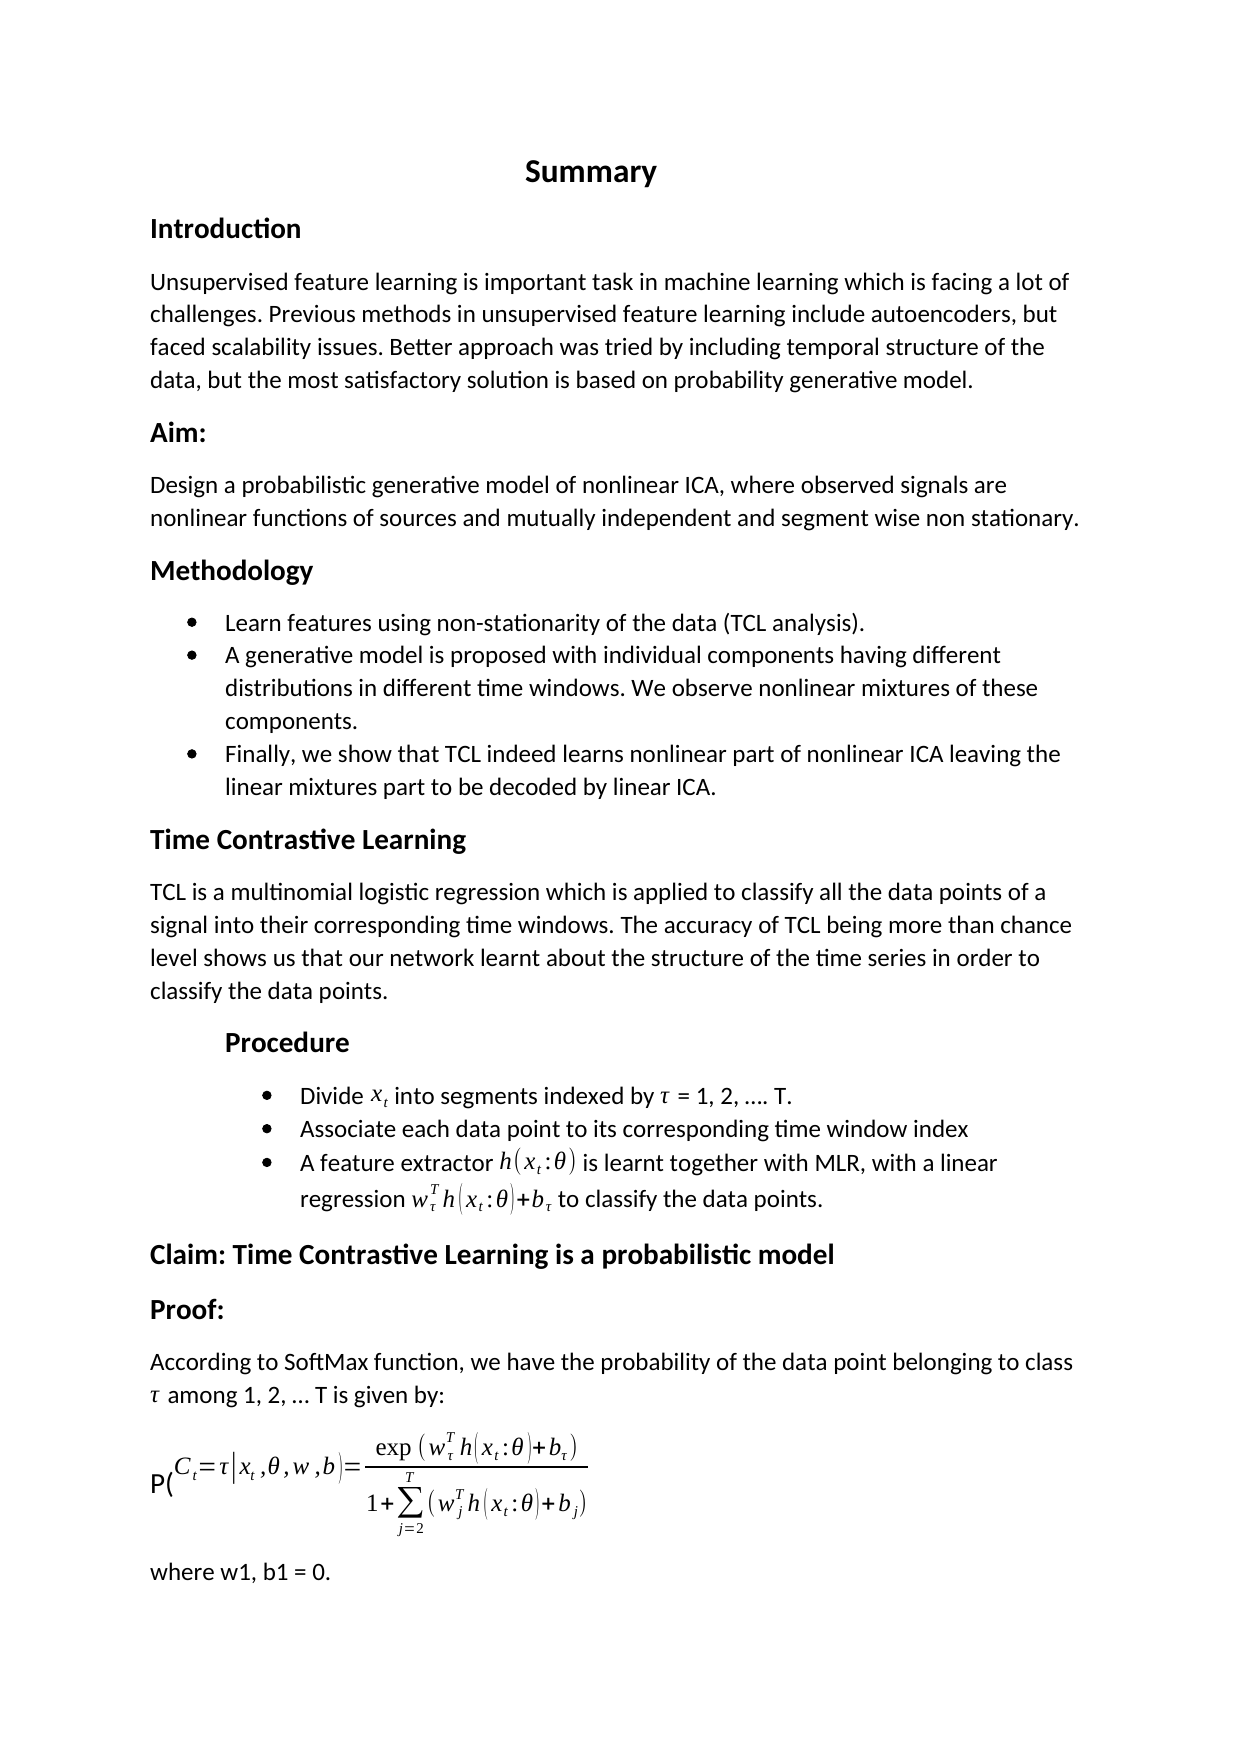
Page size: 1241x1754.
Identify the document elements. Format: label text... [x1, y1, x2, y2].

text Proof: [150, 1291, 1090, 1327]
text Unsupervised feature learning is important task in machine learning which is facing a lot of challenges. Previous methods in unsupervised feature learning include autoencoders, but faced scalability issues. Better approach was tried by including temporal structure of the data, but the most satisfactory solution is based on probability generative model. [150, 266, 1090, 395]
text Claim: Time Contrastive Learning is a probabilistic model [150, 1236, 1090, 1272]
list A feature extractor is learnt together with MLR, with a linear regression to classify the data points. [262, 1146, 1090, 1217]
text P( [150, 1429, 1090, 1536]
text According to SoftMax function, we have the probability of the data point belonging to class among 1, 2, … T is given by: [150, 1346, 1090, 1410]
list Divide into segments indexed by = 1, 2, …. T. [262, 1079, 1090, 1111]
list Finally, we show that TCL indeed learns nonlinear part of nonlinear ICA leaving the linear mixtures part to be decoded by linear ICA. [187, 738, 1090, 802]
text where w1, b1 = 0. [150, 1556, 1090, 1586]
text Summary [150, 150, 1090, 191]
text Aim: [150, 414, 1090, 450]
text Design a probabilistic generative model of nonlinear ICA, where observed signals are nonlinear functions of sources and mutually independent and segment wise non stationary. [150, 469, 1090, 533]
text Time Contrastive Learning [150, 821, 1090, 857]
text Methodology [150, 552, 1090, 587]
text Procedure [150, 1024, 1090, 1060]
list Learn features using non-stationarity of the data (TCL analysis). [187, 607, 1090, 637]
text Introduction [150, 211, 1090, 246]
text TCL is a multinomial logistic regression which is applied to classify all the data points of a signal into their corresponding time windows. The accuracy of TCL being more than chance level shows us that our network learnt about the structure of the time series in order to classify the data points. [150, 876, 1090, 1005]
list Associate each data point to its corresponding time window index [262, 1113, 1090, 1144]
list A generative model is proposed with individual components having different distributions in different time windows. We observe nonlinear mixtures of these components. [187, 640, 1090, 736]
